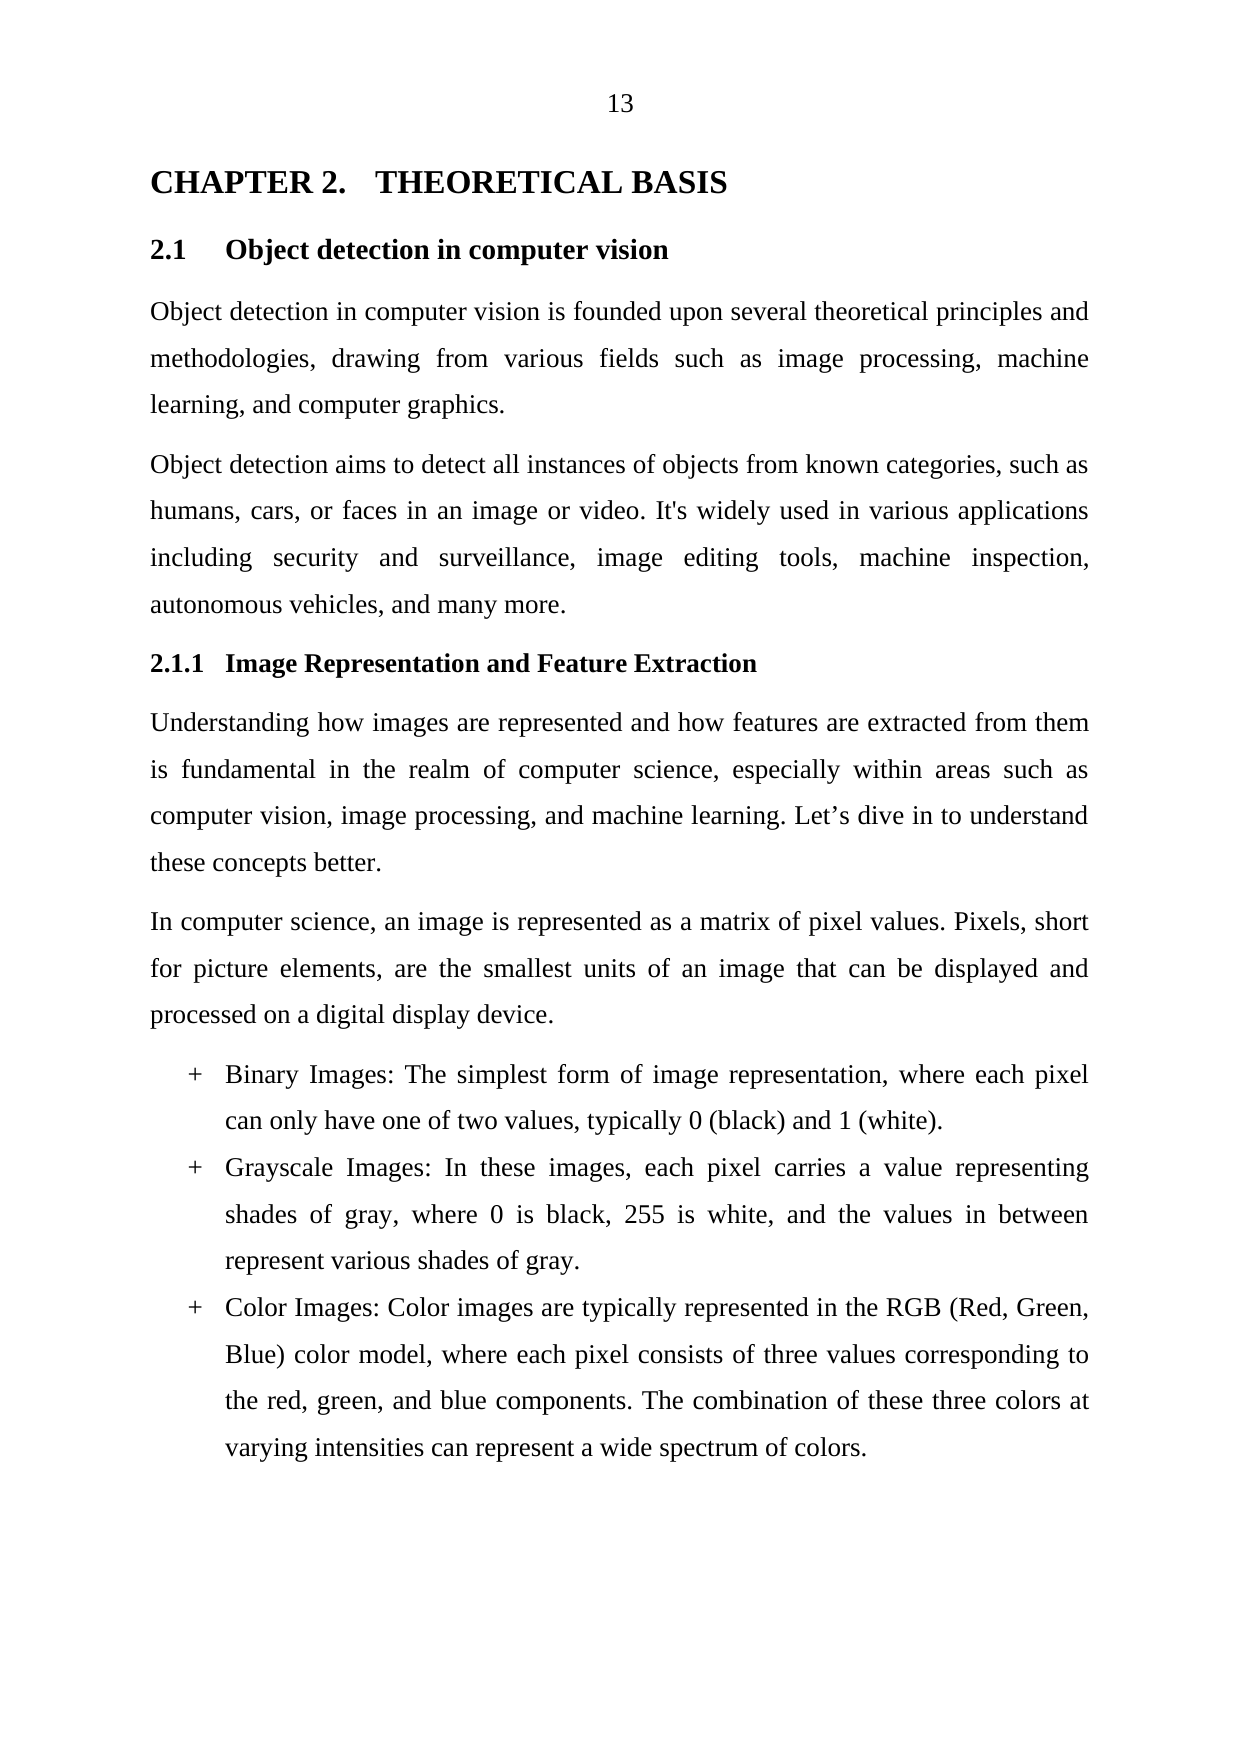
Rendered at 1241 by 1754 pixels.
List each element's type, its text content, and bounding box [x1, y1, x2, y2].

text Understanding how images are represented and how features are extracted from them is fundamental in the realm of computer science, especially within areas such as computer vision, image processing, and machine learning. Let’s dive in to understand these concepts better. [150, 706, 1090, 877]
text Object detection in computer vision is founded upon several theoretical principles and methodologies, drawing from various fields such as image processing, machine learning, and computer graphics. [150, 295, 1090, 420]
subtitle Image Representation and Feature Extraction [150, 647, 1090, 678]
text In computer science, an image is represented as a matrix of pixel values. Pixels, short for picture elements, are the smallest units of an image that can be displayed and processed on a digital display device. [150, 905, 1090, 1030]
list Binary Images: The simplest form of image representation, where each pixel can only have one of two values, typically 0 (black) and 1 (white). [187, 1058, 1090, 1136]
list Grayscale Images: In these images, each pixel carries a value representing shades of gray, where 0 is black, 255 is white, and the values in between represent various shades of gray. [187, 1151, 1090, 1276]
text Object detection aims to detect all instances of objects from known categories, such as humans, cars, or faces in an image or video. It's widely used in various applications including security and surveillance, image editing tools, machine inspection, autonomous vehicles, and many more. [150, 448, 1090, 619]
subtitle Object detection in computer vision [150, 232, 1090, 266]
list Color Images: Color images are typically represented in the RGB (Red, Green, Blue) color model, where each pixel consists of three values corresponding to the red, green, and blue components. The combination of these three colors at varying intensities can represent a wide spectrum of colors. [187, 1291, 1090, 1462]
subtitle THEORETICAL BASIS [150, 162, 1090, 201]
